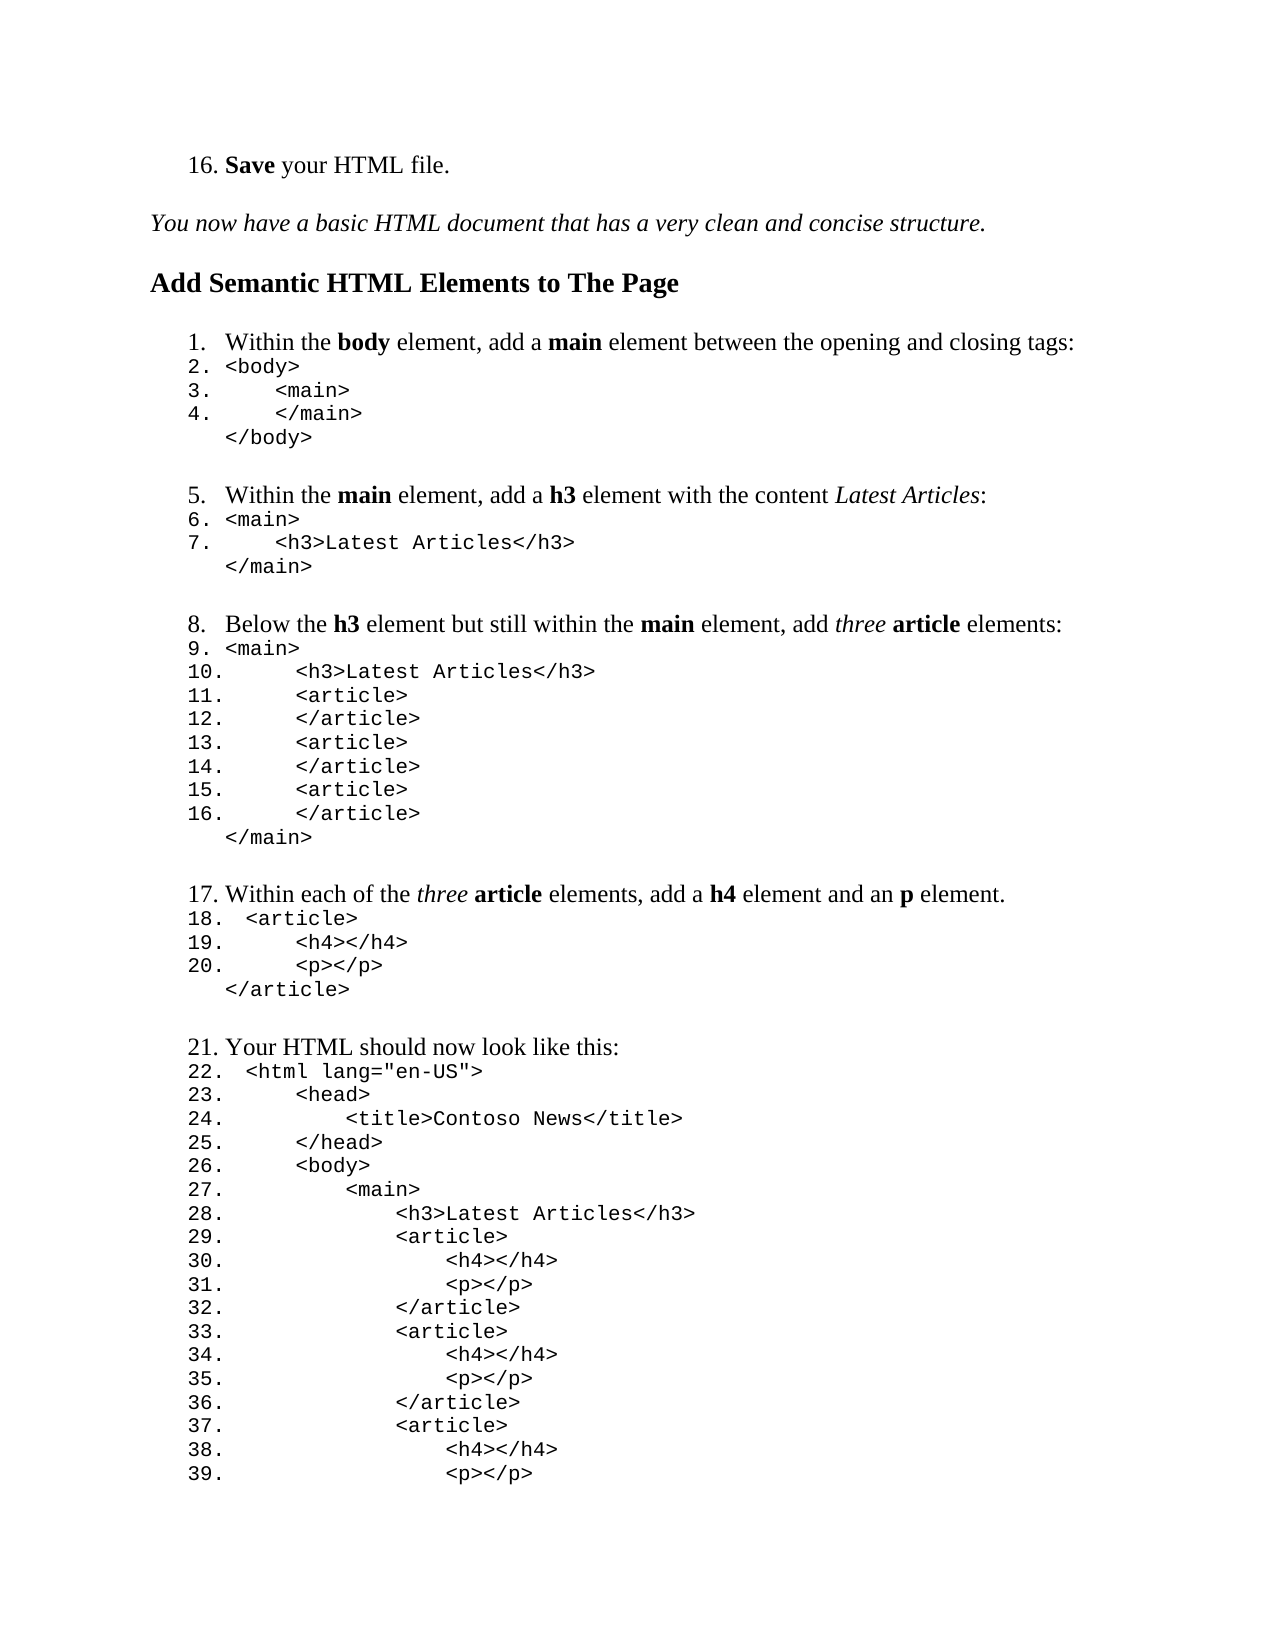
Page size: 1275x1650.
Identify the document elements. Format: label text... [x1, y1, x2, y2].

text </article> [225, 979, 1125, 1003]
list </article> [187, 803, 1125, 827]
list </main> [187, 403, 1125, 427]
list <article> [187, 1415, 1125, 1439]
list Within the main element, add a h3 element with the content Latest Articles: [187, 480, 1125, 509]
list <main> [187, 637, 1125, 661]
list <h4></h4> [187, 932, 1125, 956]
list <p></p> [187, 956, 1125, 979]
list </article> [187, 1297, 1125, 1321]
list <body> [187, 356, 1125, 380]
list <article> [187, 685, 1125, 708]
list <p></p> [187, 1463, 1125, 1486]
list Your HTML should now look like this: [187, 1032, 1125, 1061]
list Within each of the three article elements, add a h4 element and an p element. [187, 879, 1125, 908]
list <main> [187, 380, 1125, 403]
list <h3>Latest Articles</h3> [187, 532, 1125, 556]
list <article> [187, 908, 1125, 932]
list Within the body element, add a main element between the opening and closing tags: [187, 327, 1125, 356]
text </main> [225, 827, 1125, 850]
list <main> [187, 509, 1125, 532]
list <h3>Latest Articles</h3> [187, 661, 1125, 685]
list <h4></h4> [187, 1250, 1125, 1273]
list <article> [187, 779, 1125, 803]
list <article> [187, 1321, 1125, 1344]
list <p></p> [187, 1273, 1125, 1297]
list </article> [187, 756, 1125, 779]
list </head> [187, 1132, 1125, 1155]
text You now have a basic HTML document that has a very clean and concise structure. [150, 208, 1125, 237]
text </body> [225, 427, 1125, 451]
list </article> [187, 708, 1125, 732]
list <h4></h4> [187, 1344, 1125, 1368]
list <article> [187, 732, 1125, 756]
list </article> [187, 1392, 1125, 1415]
list Below the h3 element but still within the main element, add three article elements: [187, 609, 1125, 637]
text Add Semantic HTML Elements to The Page [150, 266, 1125, 298]
list <p></p> [187, 1368, 1125, 1392]
list <html lang="en-US"> [187, 1061, 1125, 1084]
list <h4></h4> [187, 1439, 1125, 1463]
list <h3>Latest Articles</h3> [187, 1203, 1125, 1226]
list Save your HTML file. [187, 150, 1125, 179]
list <title>Contoso News</title> [187, 1108, 1125, 1132]
list <head> [187, 1084, 1125, 1108]
list <main> [187, 1179, 1125, 1203]
list <body> [187, 1155, 1125, 1179]
text </main> [225, 556, 1125, 579]
list <article> [187, 1226, 1125, 1250]
